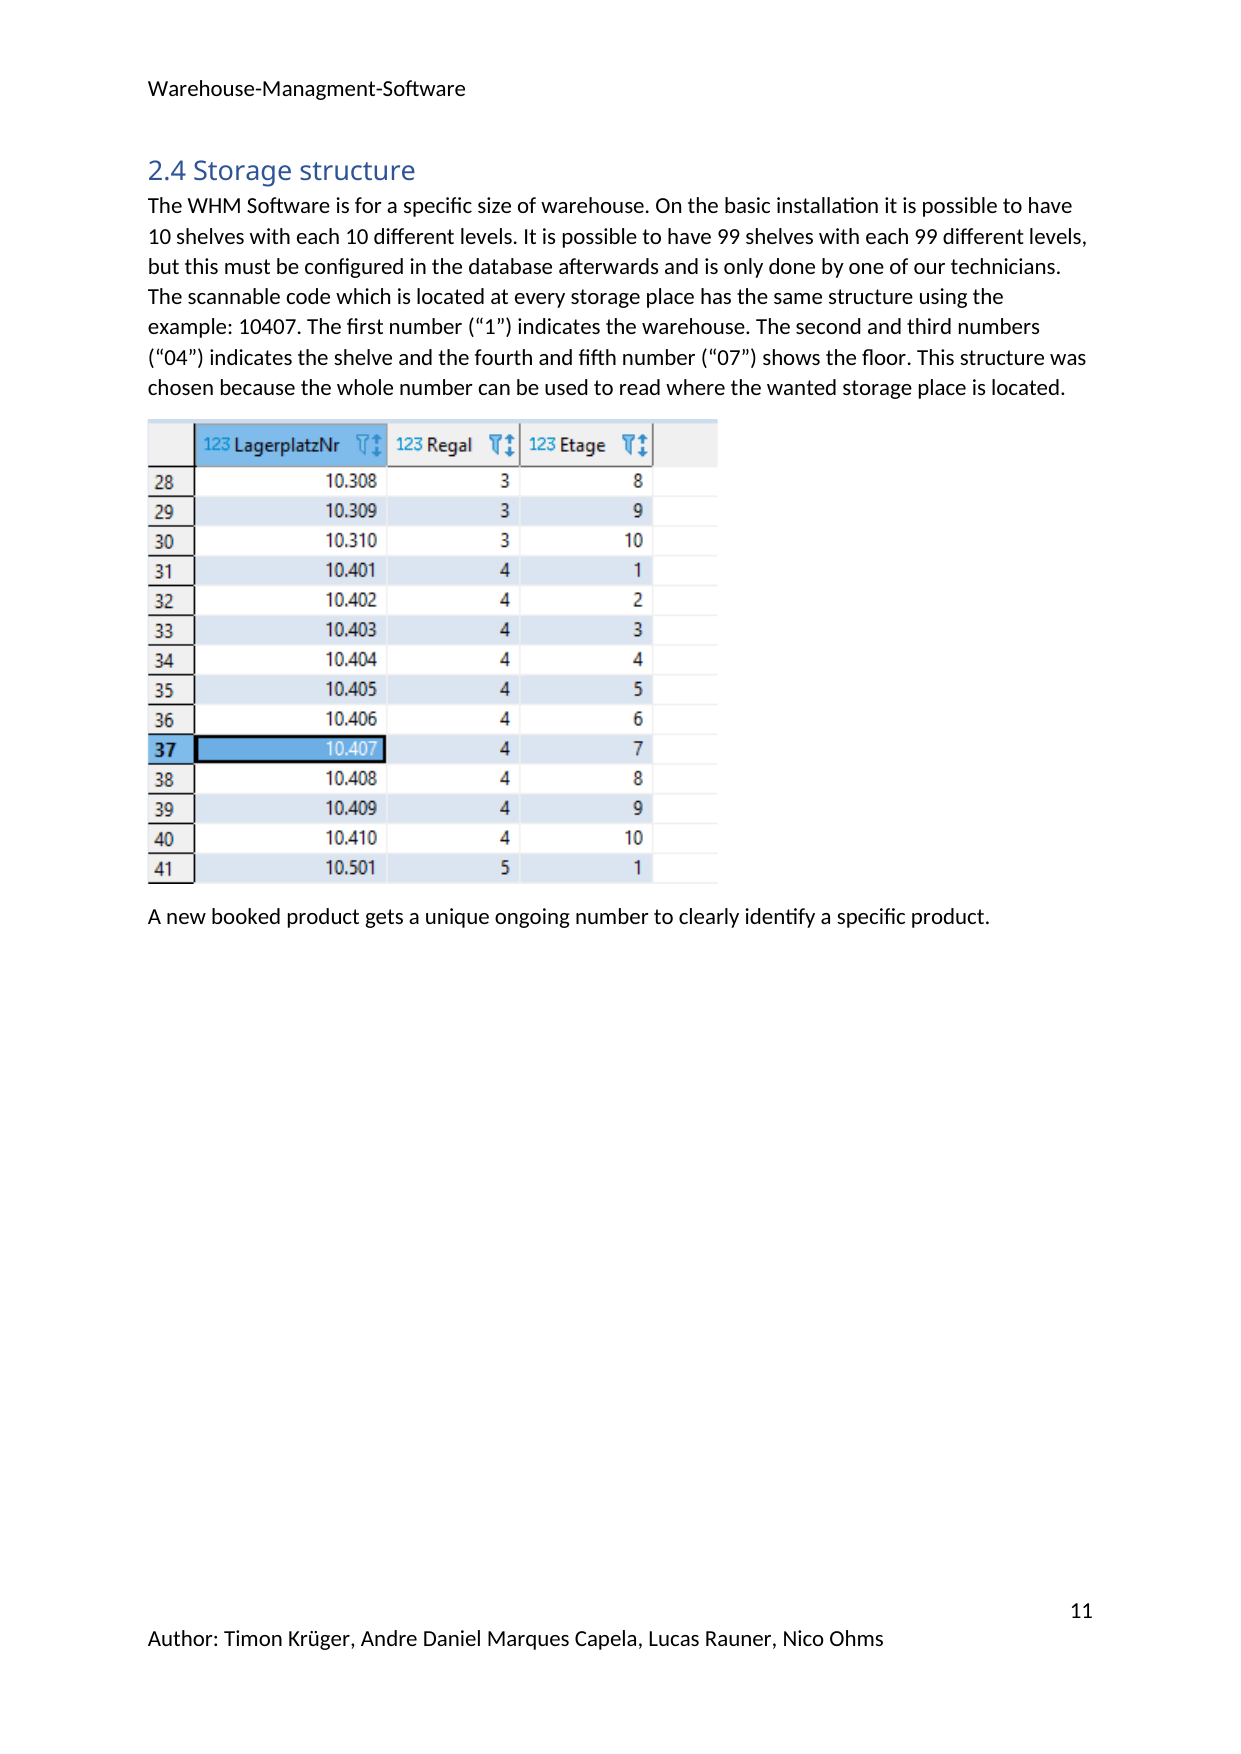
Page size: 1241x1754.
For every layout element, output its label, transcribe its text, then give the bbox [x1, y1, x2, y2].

picture [147, 419, 718, 884]
subtitle 2.4 Storage structure [148, 152, 1093, 189]
text A new booked product gets a unique ongoing number to clearly identify a specific product. [148, 902, 1093, 930]
text The WHM Software is for a specific size of warehouse. On the basic installation it is possible to have 10 shelves with each 10 different levels. It is possible to have 99 shelves with each 99 different levels, but this must be configured in the database afterwards and is only done by one of our technicians. The scannable code which is located at every storage place has the same structure using the example: 10407. The first number (“1”) indicates the warehouse. The second and third numbers (“04”) indicates the shelve and the fourth and fifth number (“07”) shows the floor. This structure was chosen because the whole number can be used to read where the wanted storage place is located. [148, 192, 1093, 401]
